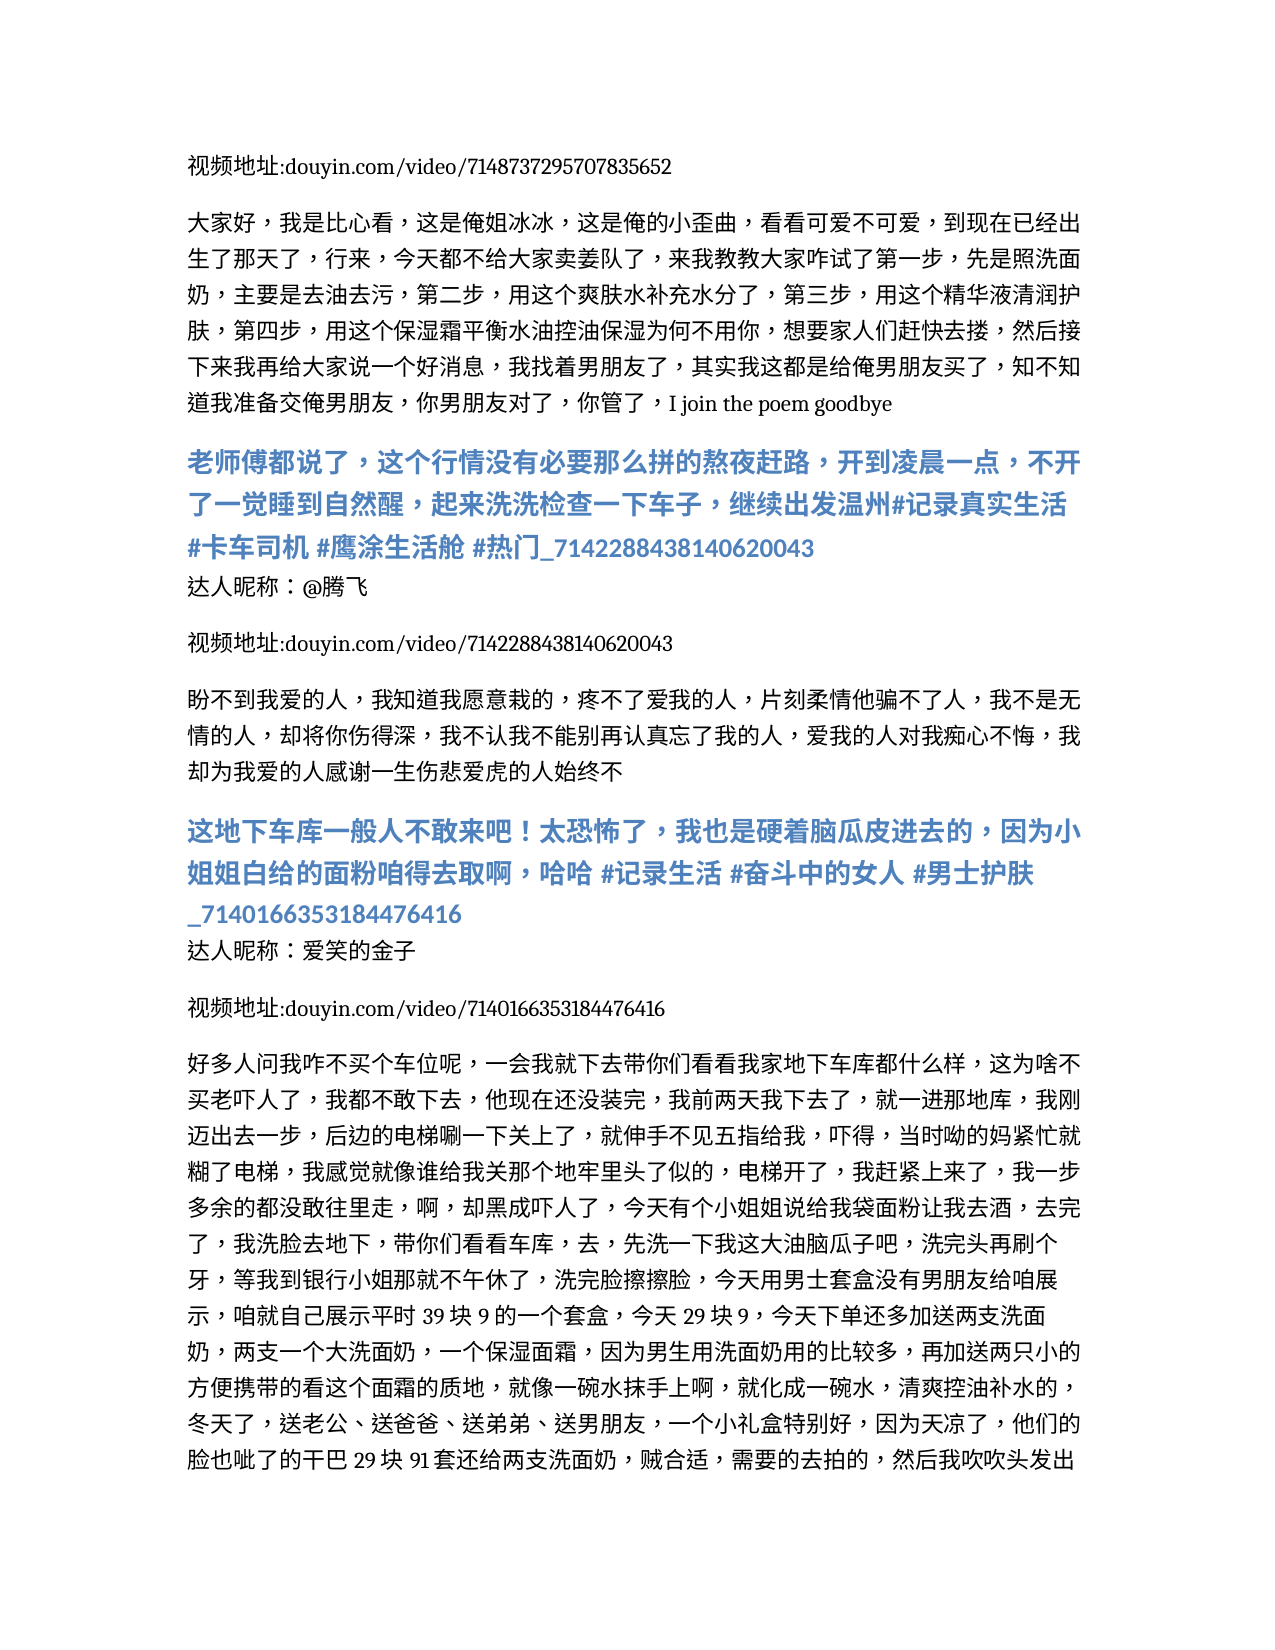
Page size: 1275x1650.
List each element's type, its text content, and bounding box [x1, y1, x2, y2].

text 盼不到我爱的人，我知道我愿意栽的，疼不了爱我的人，片刻柔情他骗不了人，我不是无情的人，却将你伤得深，我不认我不能别再认真忘了我的人，爱我的人对我痴心不悔，我却为我爱的人感谢一生伤悲爱虎的人始终不 [187, 684, 1087, 787]
subtitle 这地下车库一般人不敢来吧！太恐怖了，我也是硬着脑瓜皮进去的，因为小姐姐白给的面粉咱得去取啊，哈哈 #记录生活 #奋斗中的女人 #男士护肤_7140166353184476416 [187, 813, 1087, 930]
text 达人昵称：爱笑的金子🤓 [187, 935, 1087, 966]
text 达人昵称：@腾飞🚚 [187, 570, 1087, 602]
text 视频地址:douyin.com/video/7140166353184476416 [187, 991, 1087, 1023]
text 视频地址:douyin.com/video/7148737295707835652 [187, 150, 1087, 181]
text 大家好，我是比心看，这是俺姐冰冰，这是俺的小歪曲，看看可爱不可爱，到现在已经出生了那天了，行来，今天都不给大家卖姜队了，来我教教大家咋试了第一步，先是照洗面奶，主要是去油去污，第二步，用这个爽肤水补充水分了，第三步，用这个精华液清润护肤，第四步，用这个保湿霜平衡水油控油保湿为何不用你，想要家人们赶快去搂，然后接下来我再给大家说一个好消息，我找着男朋友了，其实我这都是给俺男朋友买了，知不知道我准备交俺男朋友，你男朋友对了，你管了，I join the poem goodbye [187, 207, 1087, 418]
text 视频地址:douyin.com/video/7142288438140620043 [187, 627, 1087, 658]
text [187, 1048, 1087, 1475]
subtitle 老师傅都说了，这个行情没有必要那么拼的熬夜赶路，开到凌晨一点，不开了一觉睡到自然醒，起来洗洗检查一下车子，继续出发温州#记录真实生活 #卡车司机 #鹰涂生活舱 #热门_7142288438140620043 [187, 443, 1087, 565]
